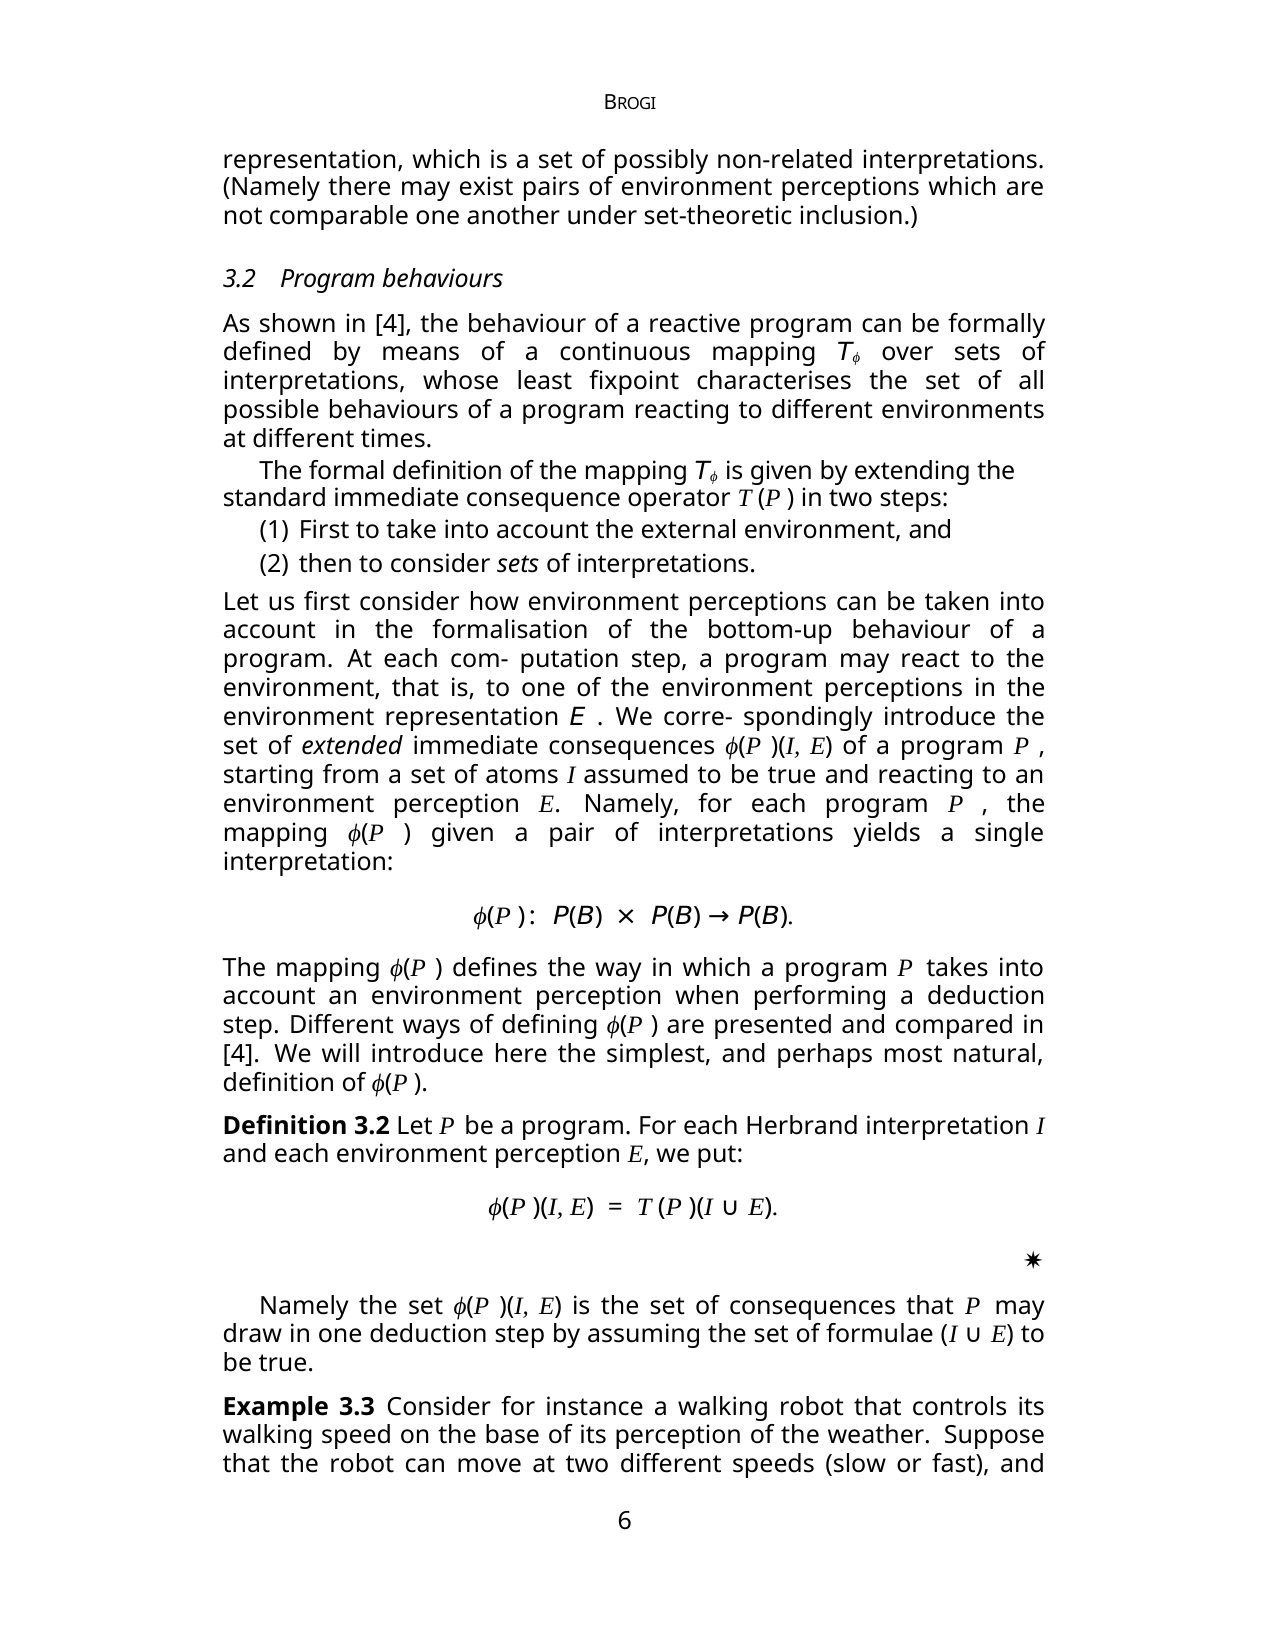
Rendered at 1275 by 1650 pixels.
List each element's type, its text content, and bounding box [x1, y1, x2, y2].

list Program behaviours [223, 261, 1096, 295]
list First to take into account the external environment, and [259, 514, 1096, 545]
text The mapping ϕ(P ) defines the way in which a program P takes into account an environment perception when performing a deduction step. Different ways of defining ϕ(P ) are presented and compared in [4]. We will introduce here the simplest, and perhaps most natural, definition of ϕ(P ). [222, 954, 1045, 1098]
text Namely the set ϕ(P )(I, E) is the set of consequences that P may draw in one deduction step by assuming the set of formulae (I ∪ E) to be true. [222, 1292, 1045, 1378]
text representation, which is a set of possibly non-related interpretations. (Namely there may exist pairs of environment perceptions which are not comparable one another under set-theoretic inclusion.) [222, 145, 1045, 232]
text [222, 1392, 1045, 1479]
text ϕ(P )(I, E) = T (P )(I ∪ E). [179, 1189, 1088, 1223]
list then to consider sets of interpretations. [259, 545, 1096, 579]
text Definition 3.2 Let P be a program. For each Herbrand interpretation I and each environment perception E, we put: [222, 1112, 1045, 1169]
text As shown in [4], the behaviour of a reactive program can be formally defined by means of a continuous mapping Tϕ over sets of interpretations, whose least fixpoint characterises the set of all possible behaviours of a program reacting to different environments at different times. [223, 310, 1045, 454]
text Let us first consider how environment perceptions can be taken into account in the formalisation of the bottom-up behaviour of a program. At each com- putation step, a program may react to the environment, that is, to one of the environment perceptions in the environment representation E . We corre- spondingly introduce the set of extended immediate consequences ϕ(P )(I, E) of a program P , starting from a set of atoms I assumed to be true and reacting to an environment perception E. Namely, for each program P , the mapping ϕ(P ) given a pair of interpretations yields a single interpretation: [223, 588, 1045, 877]
text The formal definition of the mapping Tϕ is given by extending the standard immediate consequence operator T (P ) in two steps: [223, 456, 1096, 514]
text ✷ [222, 1246, 1044, 1275]
text ϕ(P ): P(B) × P(B) → P(B). [179, 897, 1088, 932]
